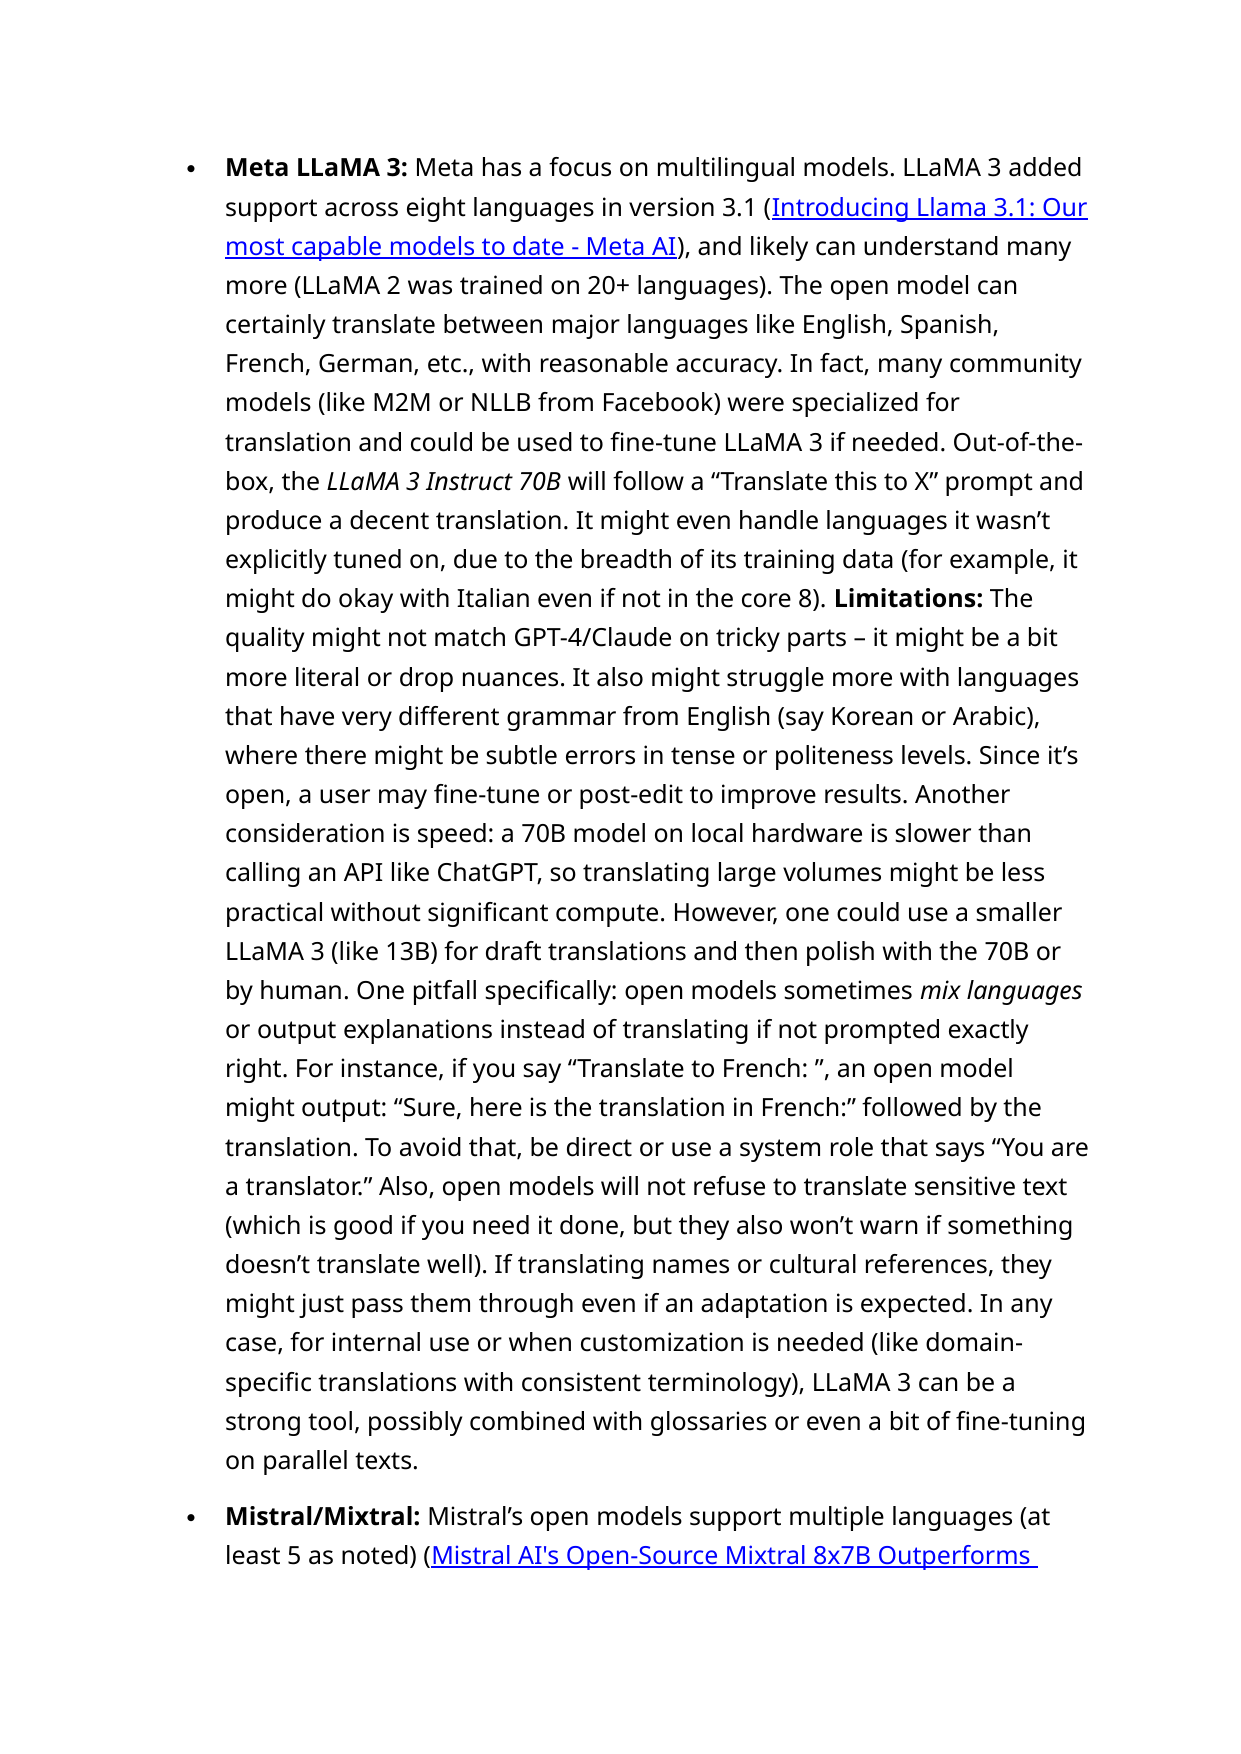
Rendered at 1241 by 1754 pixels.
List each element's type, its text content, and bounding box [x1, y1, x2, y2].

list Meta LLaMA 3: Meta has a focus on multilingual models. LLaMA 3 added support across eight languages in version 3.1 (Introducing Llama 3.1: Our most capable models to date - Meta AI), and likely can understand many more (LLaMA 2 was trained on 20+ languages). The open model can certainly translate between major languages like English, Spanish, French, German, etc., with reasonable accuracy. In fact, many community models (like M2M or NLLB from Facebook) were specialized for translation and could be used to fine-tune LLaMA 3 if needed. Out-of-the-box, the LLaMA 3 Instruct 70B will follow a “Translate this to X” prompt and produce a decent translation. It might even handle languages it wasn’t explicitly tuned on, due to the breadth of its training data (for example, it might do okay with Italian even if not in the core 8). Limitations: The quality might not match GPT-4/Claude on tricky parts – it might be a bit more literal or drop nuances. It also might struggle more with languages that have very different grammar from English (say Korean or Arabic), where there might be subtle errors in tense or politeness levels. Since it’s open, a user may fine-tune or post-edit to improve results. Another consideration is speed: a 70B model on local hardware is slower than calling an API like ChatGPT, so translating large volumes might be less practical without significant compute. However, one could use a smaller LLaMA 3 (like 13B) for draft translations and then polish with the 70B or by human. One pitfall specifically: open models sometimes mix languages or output explanations instead of translating if not prompted exactly right. For instance, if you say “Translate to French: ”, an open model might output: “Sure, here is the translation in French:” followed by the translation. To avoid that, be direct or use a system role that says “You are a translator.” Also, open models will not refuse to translate sensitive text (which is good if you need it done, but they also won’t warn if something doesn’t translate well). If translating names or cultural references, they might just pass them through even if an adaptation is expected. In any case, for internal use or when customization is needed (like domain-specific translations with consistent terminology), LLaMA 3 can be a strong tool, possibly combined with glossaries or even a bit of fine-tuning on parallel texts. [187, 150, 1090, 1477]
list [187, 1498, 1090, 1572]
